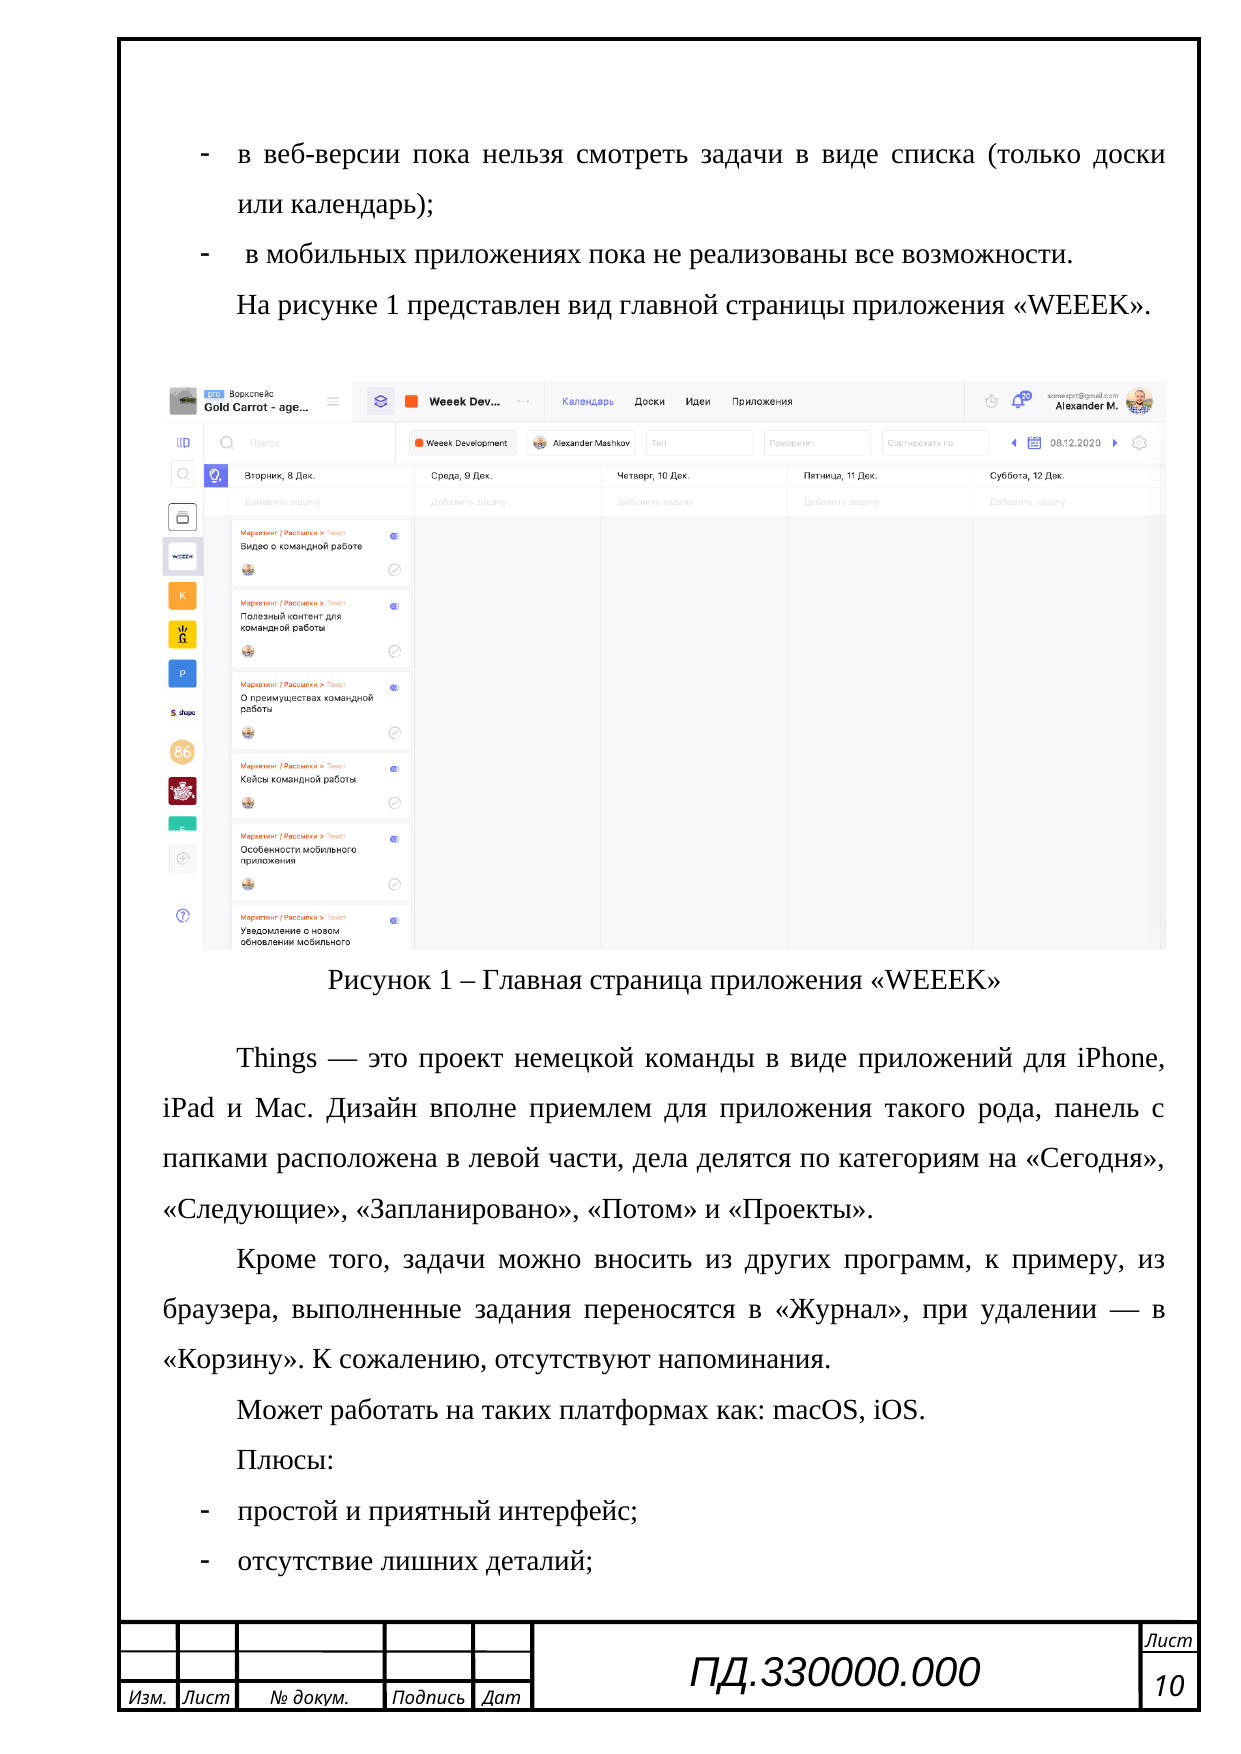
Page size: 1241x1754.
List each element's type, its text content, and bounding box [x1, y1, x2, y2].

text в веб-версии пока нельзя смотреть задачи в виде списка (только доски или календарь); [200, 136, 1166, 220]
text отсутствие лишних деталий; [200, 1543, 1166, 1577]
text в мобильных приложениях пока не реализованы все возможности. [200, 237, 1166, 270]
text Плюсы: [162, 1442, 1166, 1476]
text Рисунок 1 – Главная страница приложения «WEEEK» [162, 962, 1166, 996]
picture [162, 381, 1167, 950]
text Things — это проект немецкой команды в виде приложений для iPhone, iPad и Mac. Дизайн вполне приемлем для приложения такого рода, панель с папками расположена в левой части, дела делятся по категориям на «Сегодня», «Следующие», «Запланировано», «Потом» и «Проекты». [162, 1040, 1166, 1224]
text На рисунке 1 представлен вид главной страницы приложения «WEEEK». [162, 287, 1166, 321]
text Может работать на таких платформах как: macOS, iOS. [162, 1392, 1166, 1426]
text простой и приятный интерфейс; [200, 1493, 1166, 1526]
text Кроме того, задачи можно вносить из других программ, к примеру, из браузера, выполненные задания переносятся в «Журнал», при удалении — в «Корзину». К сожалению, отсутствуют напоминания. [162, 1241, 1166, 1375]
